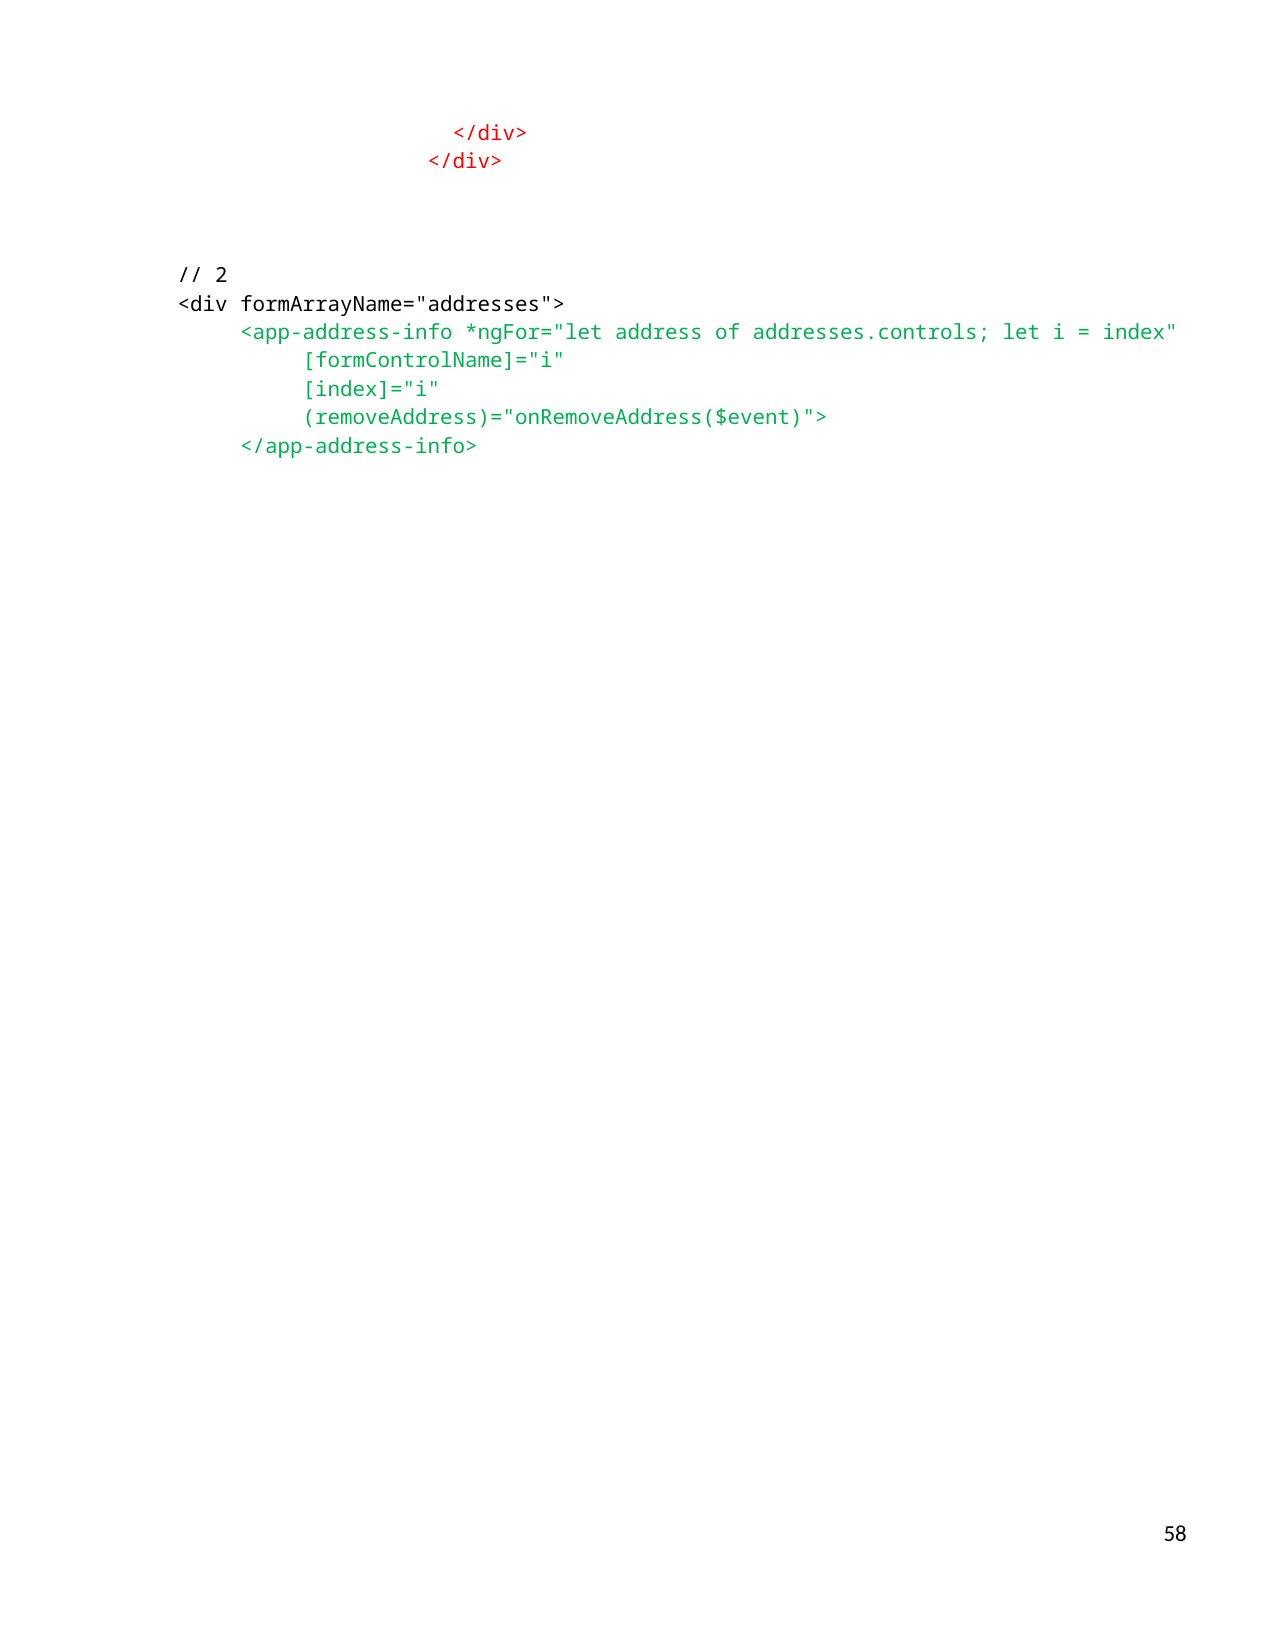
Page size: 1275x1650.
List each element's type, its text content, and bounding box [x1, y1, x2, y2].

text </div> [177, 147, 1186, 175]
text [index]="i" [177, 374, 1186, 402]
text </div> [177, 118, 1186, 147]
text // 2 [177, 260, 1186, 289]
text <div formArrayName="addresses"> [177, 289, 1186, 317]
text (removeAddress)="onRemoveAddress($event)"> [177, 402, 1186, 431]
text <app-address-info *ngFor="let address of addresses.controls; let i = index" [177, 317, 1186, 346]
text </app-address-info> [177, 431, 1186, 459]
text [formControlName]="i" [177, 346, 1186, 374]
